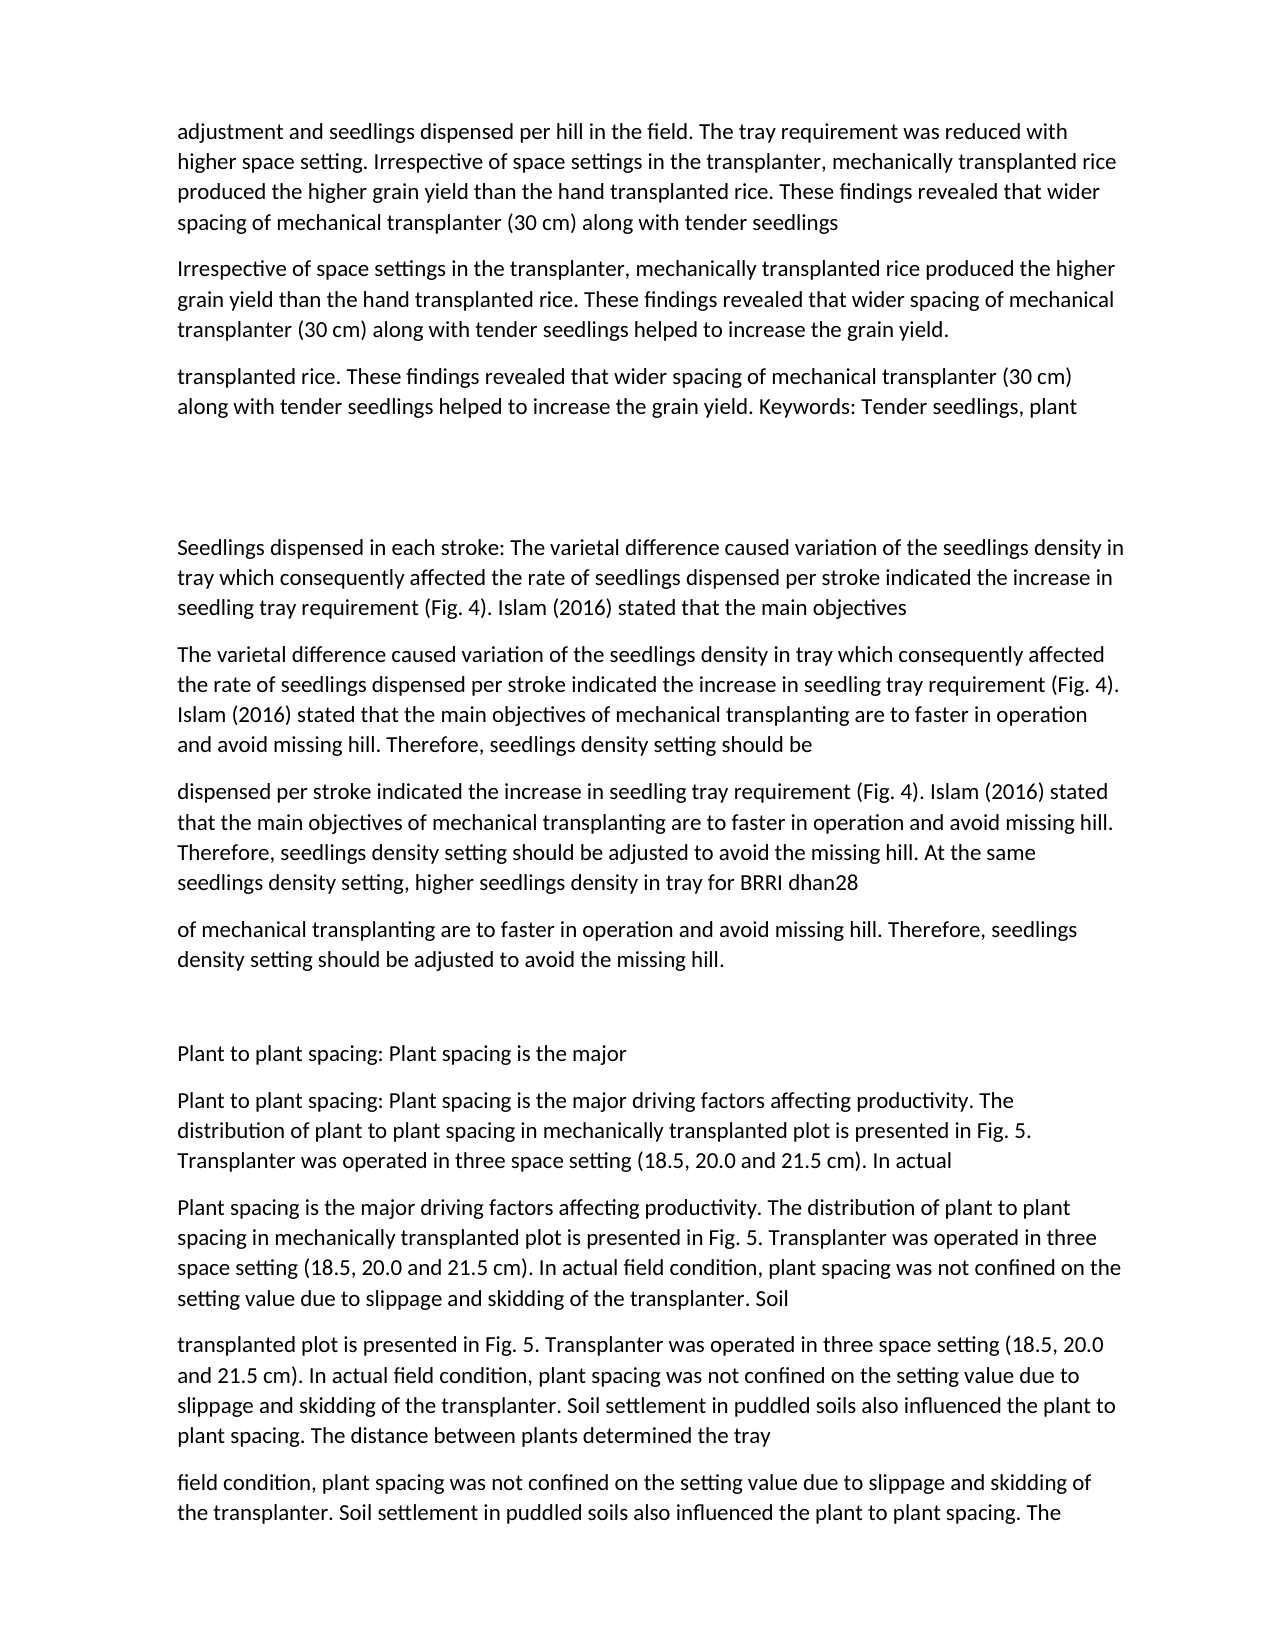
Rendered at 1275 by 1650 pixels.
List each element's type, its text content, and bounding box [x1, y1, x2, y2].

text Plant to plant spacing: Plant spacing is the major driving factors affecting productivity. The distribution of plant to plant spacing in mechanically transplanted plot is presented in Fig. 5. Transplanter was operated in three space setting (18.5, 20.0 and 21.5 cm). In actual [177, 1086, 1128, 1174]
text transplanted rice. These findings revealed that wider spacing of mechanical transplanter (30 cm) along with tender seedlings helped to increase the grain yield. Keywords: Tender seedlings, plant [177, 362, 1128, 420]
text Plant to plant spacing: Plant spacing is the major [177, 1039, 1128, 1067]
text dispensed per stroke indicated the increase in seedling tray requirement (Fig. 4). Islam (2016) stated that the main objectives of mechanical transplanting are to faster in operation and avoid missing hill. Therefore, seedlings density setting should be adjusted to avoid the missing hill. At the same seedlings density setting, higher seedlings density in tray for BRRI dhan28 [177, 777, 1128, 896]
text transplanted plot is presented in Fig. 5. Transplanter was operated in three space setting (18.5, 20.0 and 21.5 cm). In actual field condition, plant spacing was not confined on the setting value due to slippage and skidding of the transplanter. Soil settlement in puddled soils also influenced the plant to plant spacing. The distance between plants determined the tray [177, 1331, 1128, 1449]
text Seedlings dispensed in each stroke: The varietal difference caused variation of the seedlings density in tray which consequently affected the rate of seedlings dispensed per stroke indicated the increase in seedling tray requirement (Fig. 4). Islam (2016) stated that the main objectives [177, 533, 1128, 621]
text Plant spacing is the major driving factors affecting productivity. The distribution of plant to plant spacing in mechanically transplanted plot is presented in Fig. 5. Transplanter was operated in three space setting (18.5, 20.0 and 21.5 cm). In actual field condition, plant spacing was not confined on the setting value due to slippage and skidding of the transplanter. Soil [177, 1193, 1128, 1312]
text The varietal difference caused variation of the seedlings density in tray which consequently affected the rate of seedlings dispensed per stroke indicated the increase in seedling tray requirement (Fig. 4). Islam (2016) stated that the main objectives of mechanical transplanting are to faster in operation and avoid missing hill. Therefore, seedlings density setting should be [177, 640, 1128, 758]
text Irrespective of space settings in the transplanter, mechanically transplanted rice produced the higher grain yield than the hand transplanted rice. These findings revealed that wider spacing of mechanical transplanter (30 cm) along with tender seedlings helped to increase the grain yield. [177, 254, 1128, 343]
text of mechanical transplanting are to faster in operation and avoid missing hill. Therefore, seedlings density setting should be adjusted to avoid the missing hill. [177, 915, 1128, 973]
